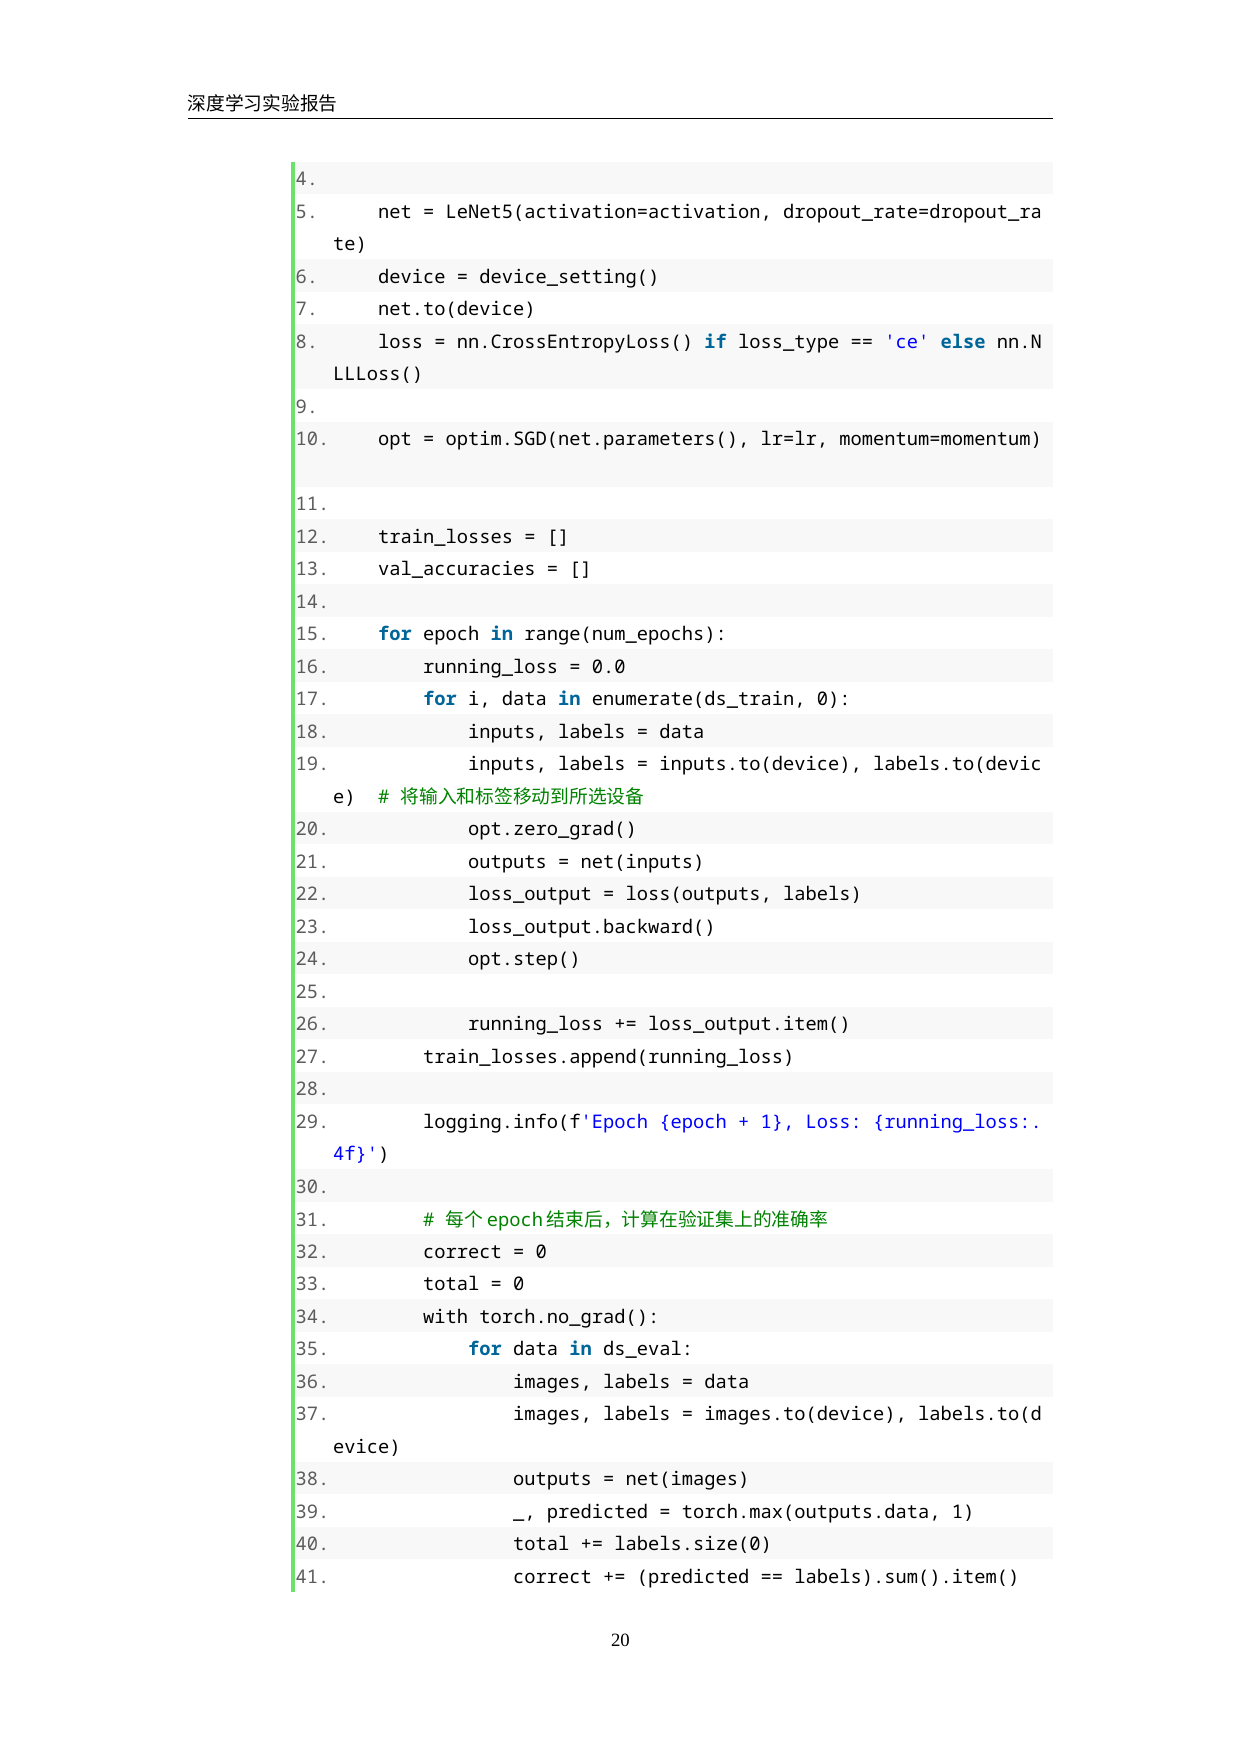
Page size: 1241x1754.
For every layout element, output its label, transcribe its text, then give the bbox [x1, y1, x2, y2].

list opt.zero_grad() [295, 812, 1053, 844]
list running_loss = 0.0 [295, 649, 1053, 682]
list total += labels.size(0) [295, 1527, 1053, 1559]
list opt.step() [295, 942, 1053, 974]
list correct += (predicted == labels).sum().item() [295, 1559, 1053, 1592]
list train_losses.append(running_loss) [295, 1039, 1053, 1072]
list for data in ds_eval: [295, 1332, 1053, 1364]
list opt = optim.SGD(net.parameters(), lr=lr, momentum=momentum) [295, 422, 1053, 487]
list with torch.no_grad(): [295, 1299, 1053, 1332]
list total = 0 [295, 1267, 1053, 1299]
list for epoch in range(num_epochs): [295, 617, 1053, 649]
list images, labels = data [295, 1364, 1053, 1397]
list loss_output = loss(outputs, labels) [295, 877, 1053, 909]
list net.to(device) [295, 292, 1053, 324]
list val_accuracies = [] [295, 552, 1053, 584]
list for i, data in enumerate(ds_train, 0): [295, 682, 1053, 714]
list images, labels = images.to(device), labels.to(device) [295, 1397, 1053, 1462]
list net = LeNet5(activation=activation, dropout_rate=dropout_rate) [295, 194, 1053, 259]
list correct = 0 [295, 1234, 1053, 1267]
list train_losses = [] [295, 519, 1053, 552]
list device = device_setting() [295, 259, 1053, 292]
list outputs = net(images) [295, 1462, 1053, 1494]
list loss_output.backward() [295, 909, 1053, 942]
list inputs, labels = data [295, 714, 1053, 747]
list # 每个epoch结束后，计算在验证集上的准确率 [295, 1202, 1053, 1234]
list _, predicted = torch.max(outputs.data, 1) [295, 1494, 1053, 1527]
list running_loss += loss_output.item() [295, 1007, 1053, 1039]
list logging.info(f'Epoch {epoch + 1}, Loss: {running_loss:.4f}') [295, 1104, 1053, 1169]
list outputs = net(inputs) [295, 844, 1053, 877]
list loss = nn.CrossEntropyLoss() if loss_type == 'ce' else nn.NLLLoss() [295, 324, 1053, 389]
list inputs, labels = inputs.to(device), labels.to(device) # 将输入和标签移动到所选设备 [295, 747, 1053, 812]
